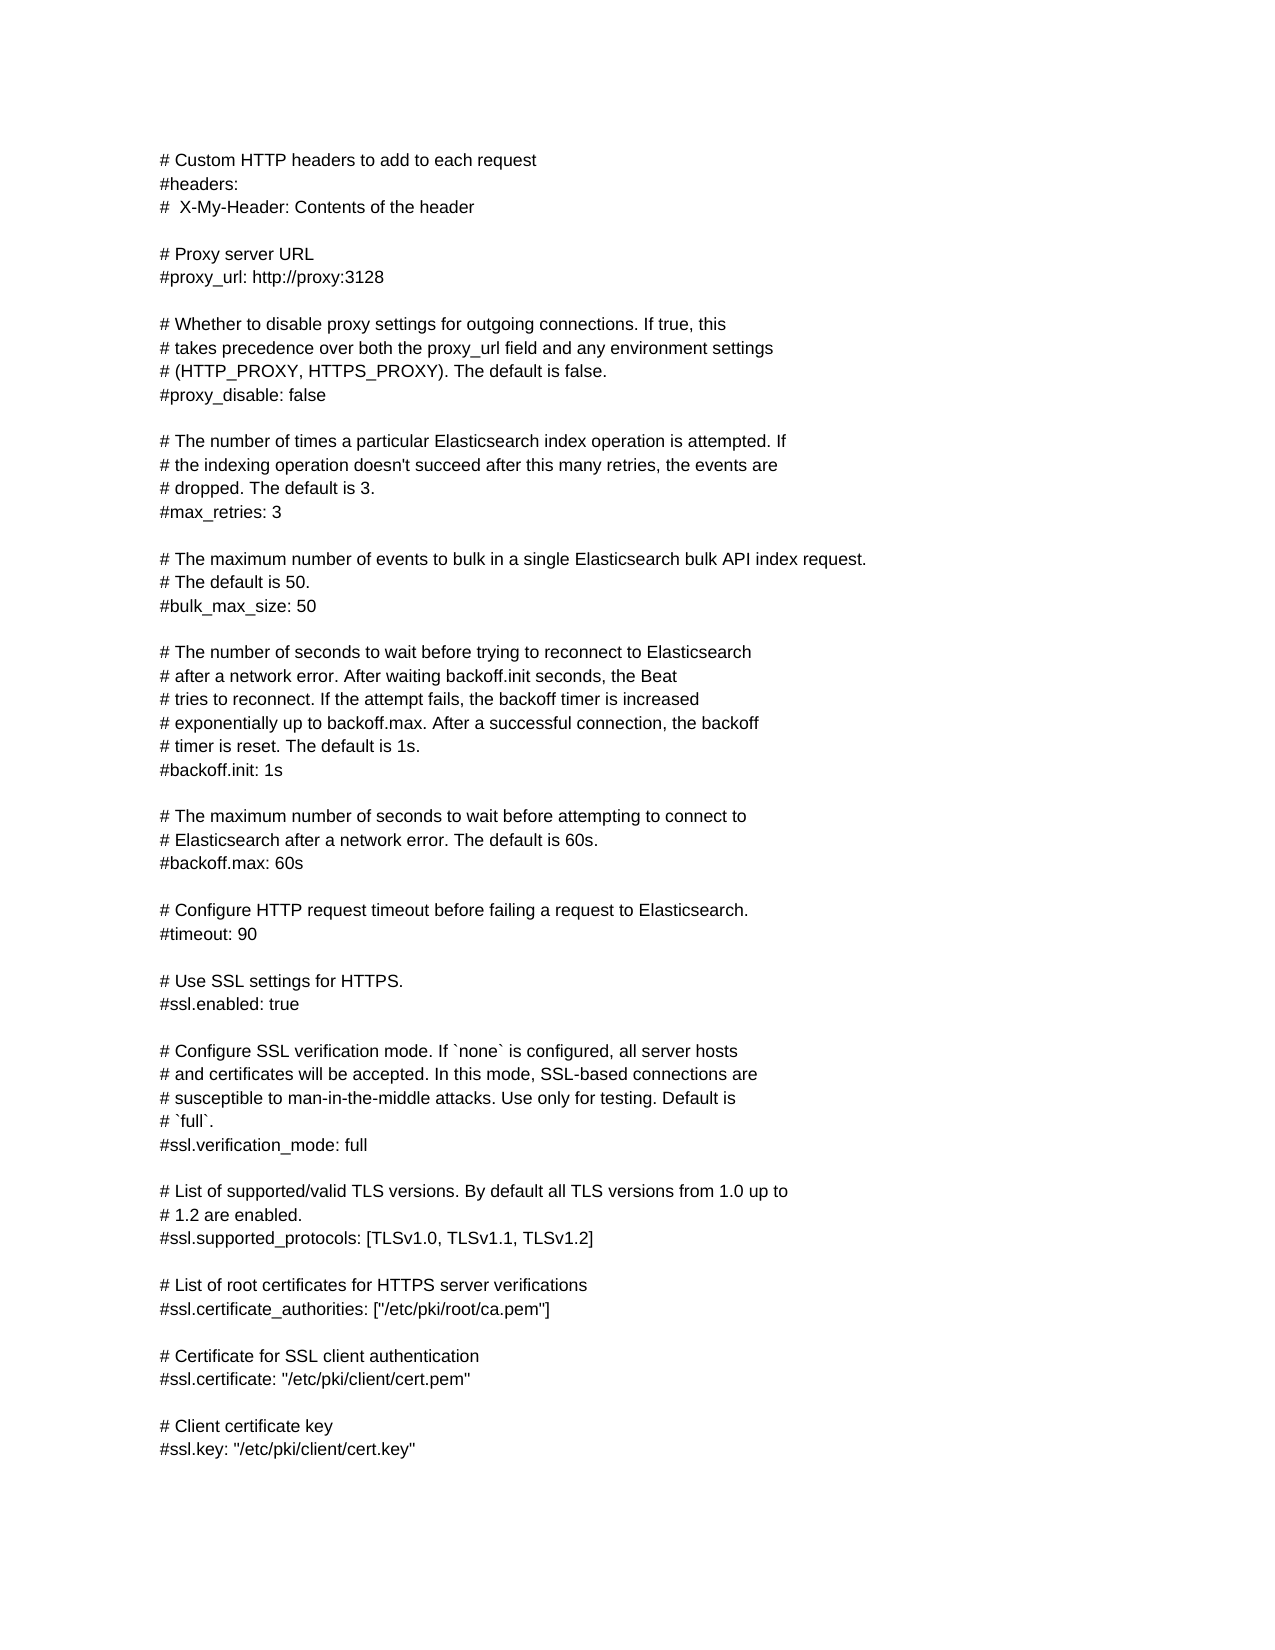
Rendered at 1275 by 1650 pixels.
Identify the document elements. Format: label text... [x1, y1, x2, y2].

text #ssl.enabled: true [150, 994, 1125, 1014]
text # 1.2 are enabled. [150, 1205, 1125, 1225]
text # (HTTP_PROXY, HTTPS_PROXY). The default is false. [150, 361, 1125, 381]
text # List of root certificates for HTTPS server verifications [150, 1275, 1125, 1295]
text # and certificates will be accepted. In this mode, SSL-based connections are [150, 1064, 1125, 1084]
text # The number of seconds to wait before trying to reconnect to Elasticsearch [150, 642, 1125, 663]
text # dropped. The default is 3. [150, 478, 1125, 498]
text # Proxy server URL [150, 244, 1125, 264]
text # Configure HTTP request timeout before failing a request to Elasticsearch. [150, 900, 1125, 920]
text #backoff.max: 60s [150, 853, 1125, 873]
text # Configure SSL verification mode. If `none` is configured, all server hosts [150, 1041, 1125, 1061]
text #ssl.verification_mode: full [150, 1134, 1125, 1155]
text # The maximum number of events to bulk in a single Elasticsearch bulk API index request. [150, 548, 1125, 569]
text # Certificate for SSL client authentication [150, 1345, 1125, 1366]
text # Custom HTTP headers to add to each request [150, 150, 1125, 170]
text # the indexing operation doesn't succeed after this many retries, the events are [150, 455, 1125, 475]
text # X-My-Header: Contents of the header [150, 197, 1125, 217]
text #proxy_url: http://proxy:3128 [150, 267, 1125, 288]
text # after a network error. After waiting backoff.init seconds, the Beat [150, 666, 1125, 686]
text #ssl.certificate: "/etc/pki/client/cert.pem" [150, 1369, 1125, 1389]
text #ssl.key: "/etc/pki/client/cert.key" [150, 1439, 1125, 1459]
text # takes precedence over both the proxy_url field and any environment settings [150, 337, 1125, 358]
text #timeout: 90 [150, 923, 1125, 944]
text #max_retries: 3 [150, 502, 1125, 522]
text # `full`. [150, 1111, 1125, 1131]
text # The maximum number of seconds to wait before attempting to connect to [150, 806, 1125, 827]
text # The default is 50. [150, 572, 1125, 592]
text # Elasticsearch after a network error. The default is 60s. [150, 830, 1125, 850]
text #ssl.supported_protocols: [TLSv1.0, TLSv1.1, TLSv1.2] [150, 1228, 1125, 1248]
text #ssl.certificate_authorities: ["/etc/pki/root/ca.pem"] [150, 1298, 1125, 1319]
text # Client certificate key [150, 1416, 1125, 1436]
text # Use SSL settings for HTTPS. [150, 970, 1125, 991]
text # The number of times a particular Elasticsearch index operation is attempted. If [150, 431, 1125, 452]
text # timer is reset. The default is 1s. [150, 736, 1125, 756]
text # Whether to disable proxy settings for outgoing connections. If true, this [150, 314, 1125, 334]
text # susceptible to man-in-the-middle attacks. Use only for testing. Default is [150, 1087, 1125, 1108]
text #bulk_max_size: 50 [150, 595, 1125, 616]
text #headers: [150, 173, 1125, 194]
text #backoff.init: 1s [150, 759, 1125, 780]
text # List of supported/valid TLS versions. By default all TLS versions from 1.0 up to [150, 1181, 1125, 1202]
text #proxy_disable: false [150, 384, 1125, 405]
text # tries to reconnect. If the attempt fails, the backoff timer is increased [150, 689, 1125, 709]
text # exponentially up to backoff.max. After a successful connection, the backoff [150, 712, 1125, 733]
